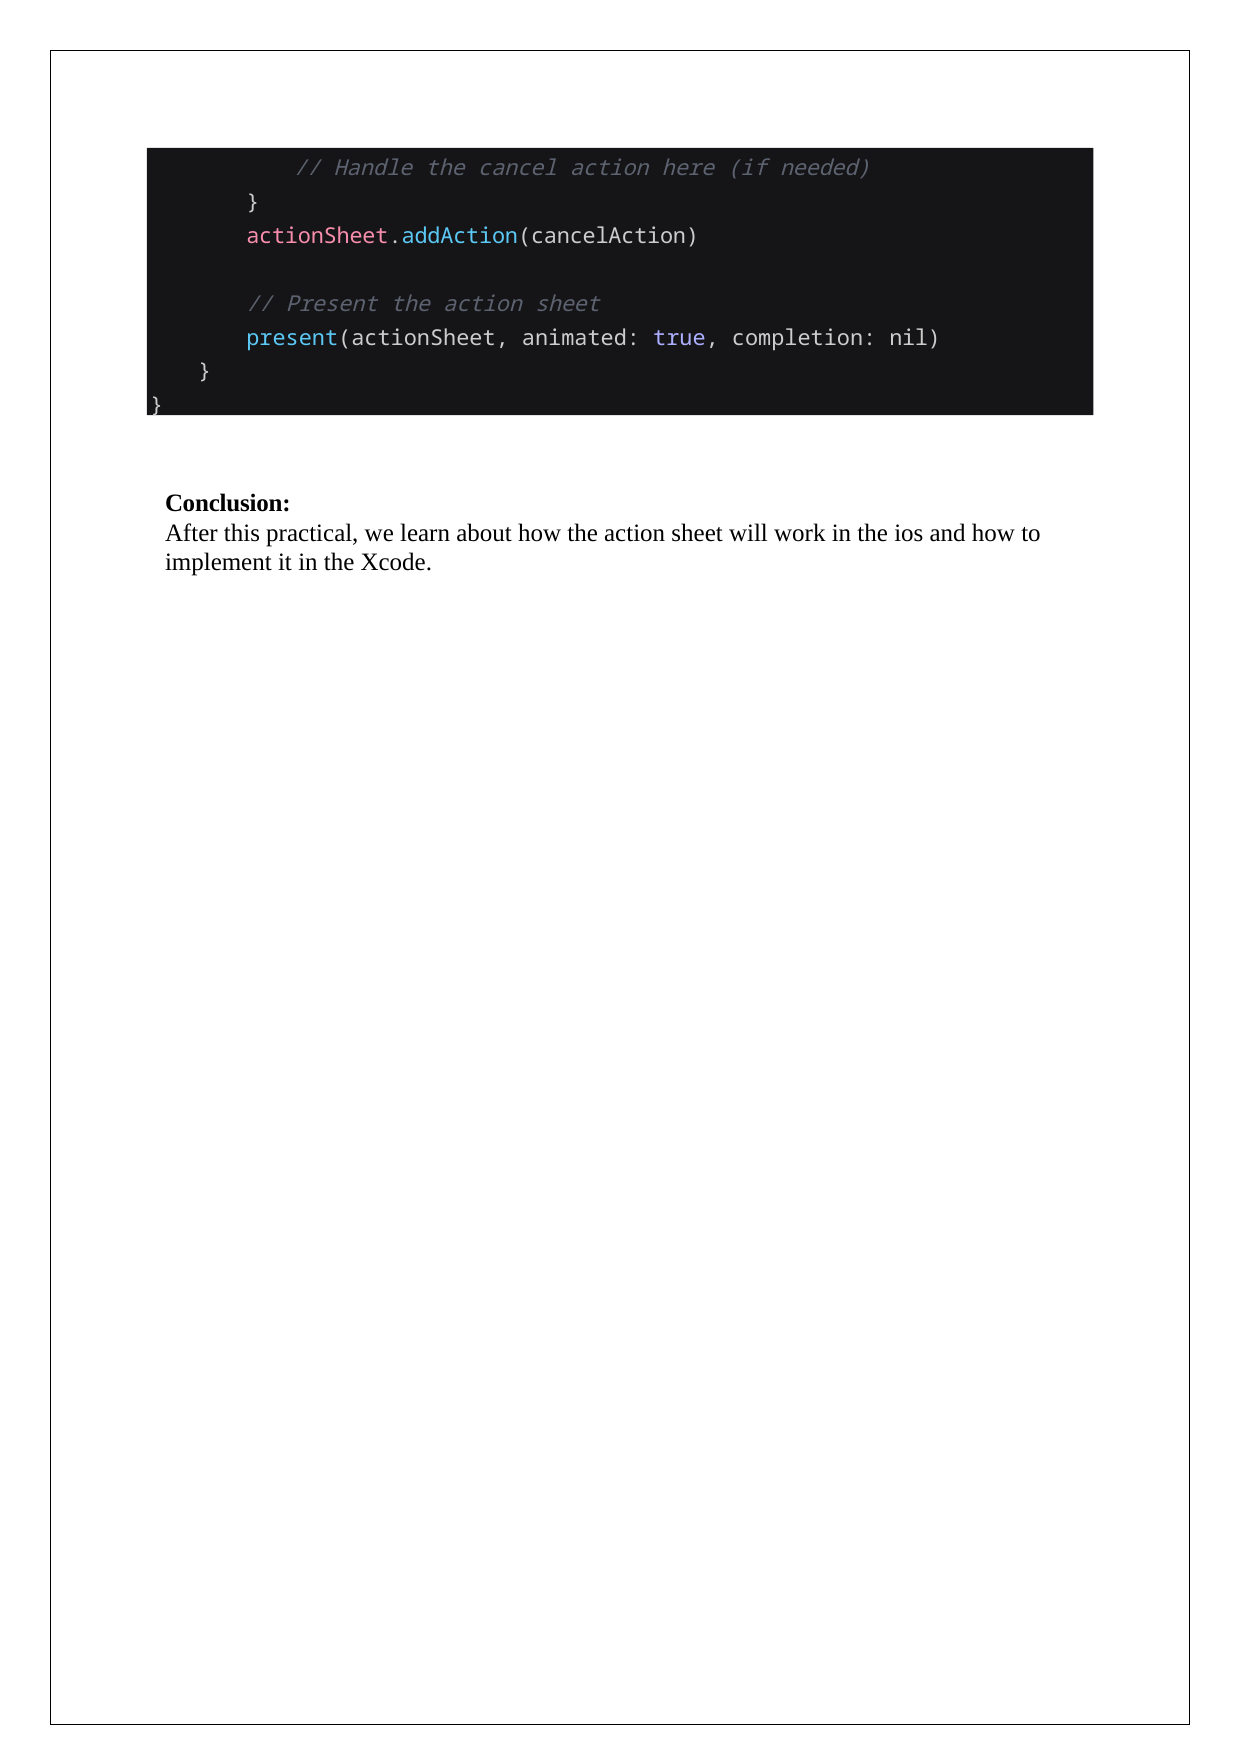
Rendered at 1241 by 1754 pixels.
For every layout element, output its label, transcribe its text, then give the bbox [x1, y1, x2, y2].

text After this practical, we learn about how the action sheet will work in the ios and how to implement it in the Xcode. [165, 518, 1094, 576]
text Conclusion: [165, 488, 1105, 517]
